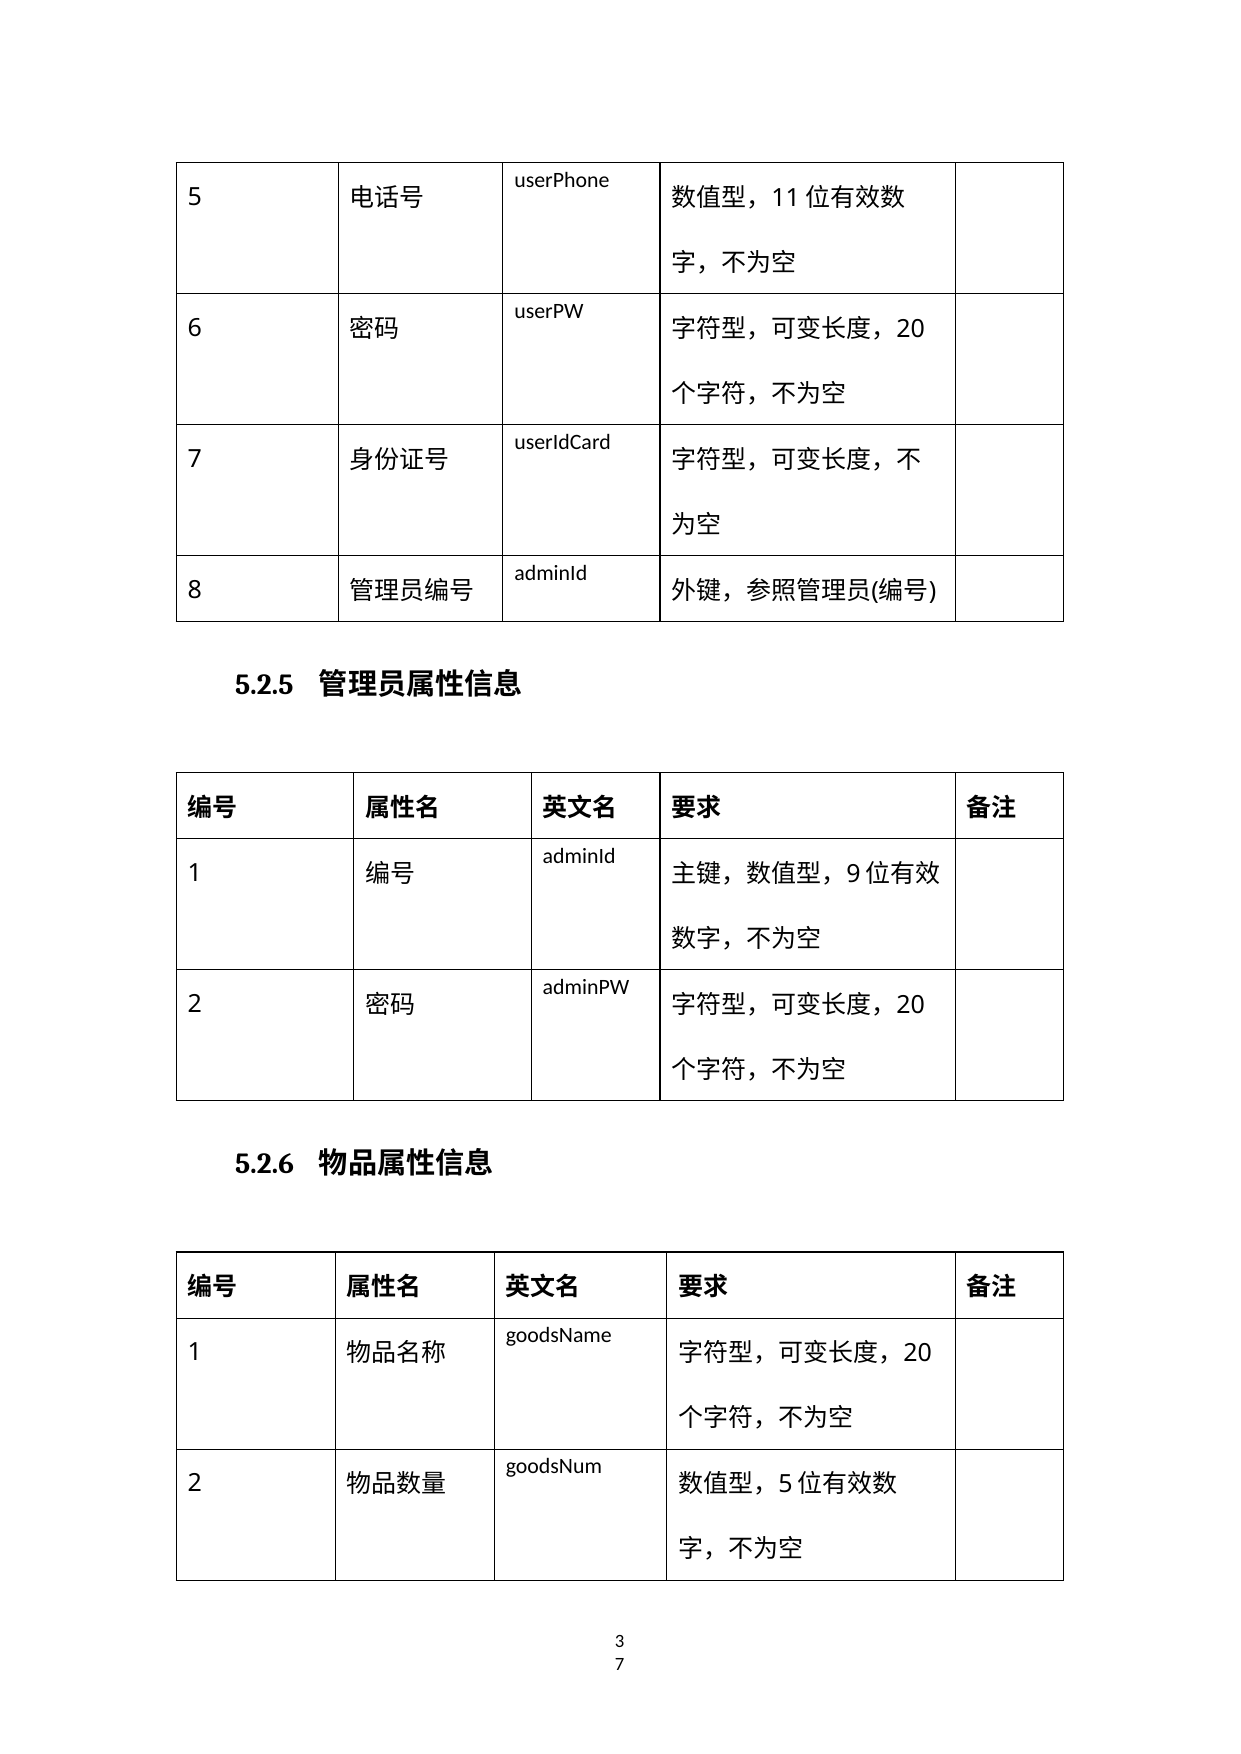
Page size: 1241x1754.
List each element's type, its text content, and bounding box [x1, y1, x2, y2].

table_cell 数值型，11位有效数字，不为空 [661, 163, 955, 293]
table_cell [956, 163, 1063, 293]
table_cell 管理员编号 [339, 556, 502, 621]
table_cell 8 [177, 556, 338, 621]
table_cell userPW [503, 294, 659, 424]
table_cell 物品名称 [336, 1319, 494, 1448]
table_cell userPhone [503, 163, 659, 293]
table_header 要求 [661, 773, 955, 838]
table_cell 5 [177, 163, 338, 293]
table_cell 7 [177, 425, 338, 555]
table_cell [956, 970, 1063, 1100]
table_cell [956, 556, 1063, 621]
table_cell 电话号 [339, 163, 502, 293]
table_cell 编号 [354, 839, 531, 969]
table_cell 身份证号 [339, 425, 502, 555]
table_cell 密码 [339, 294, 502, 424]
table_cell 1 [177, 1319, 335, 1448]
table_header 英文名 [532, 773, 659, 838]
table_cell 2 [177, 970, 353, 1100]
table_cell adminId [503, 556, 659, 621]
table_cell goodsName [495, 1319, 666, 1448]
table_cell goodsNum [495, 1450, 666, 1579]
table_cell 密码 [354, 970, 531, 1100]
table_header 属性名 [336, 1253, 494, 1317]
table_cell 字符型，可变长度，20个字符，不为空 [661, 294, 955, 424]
table_cell 字符型，可变长度，20个字符，不为空 [667, 1319, 955, 1448]
table_header 编号 [177, 1253, 335, 1317]
table_cell 外键，参照管理员(编号) [661, 556, 955, 621]
table_cell 1 [177, 839, 353, 969]
table_cell [956, 1450, 1063, 1579]
table_cell adminPW [532, 970, 659, 1100]
subtitle 物品属性信息 [235, 1128, 1053, 1193]
table_cell 字符型，可变长度，20个字符，不为空 [661, 970, 955, 1100]
table_header 编号 [177, 773, 353, 838]
table_header 备注 [956, 1253, 1063, 1317]
table_cell 主键，数值型，9位有效数字，不为空 [661, 839, 955, 969]
table_cell adminId [532, 839, 659, 969]
table_cell 2 [177, 1450, 335, 1579]
table_header 英文名 [495, 1253, 666, 1317]
table_cell 字符型，可变长度，不为空 [661, 425, 955, 555]
table_cell [956, 425, 1063, 555]
table_cell [956, 294, 1063, 424]
table_cell 6 [177, 294, 338, 424]
table_cell 物品数量 [336, 1450, 494, 1579]
table_cell [956, 839, 1063, 969]
table_header 要求 [667, 1253, 955, 1317]
table_cell 数值型，5位有效数字，不为空 [667, 1450, 955, 1579]
table_header 备注 [956, 773, 1063, 838]
table_header 属性名 [354, 773, 531, 838]
subtitle 管理员属性信息 [235, 649, 1053, 714]
table_cell [956, 1319, 1063, 1448]
table_cell userIdCard [503, 425, 659, 555]
